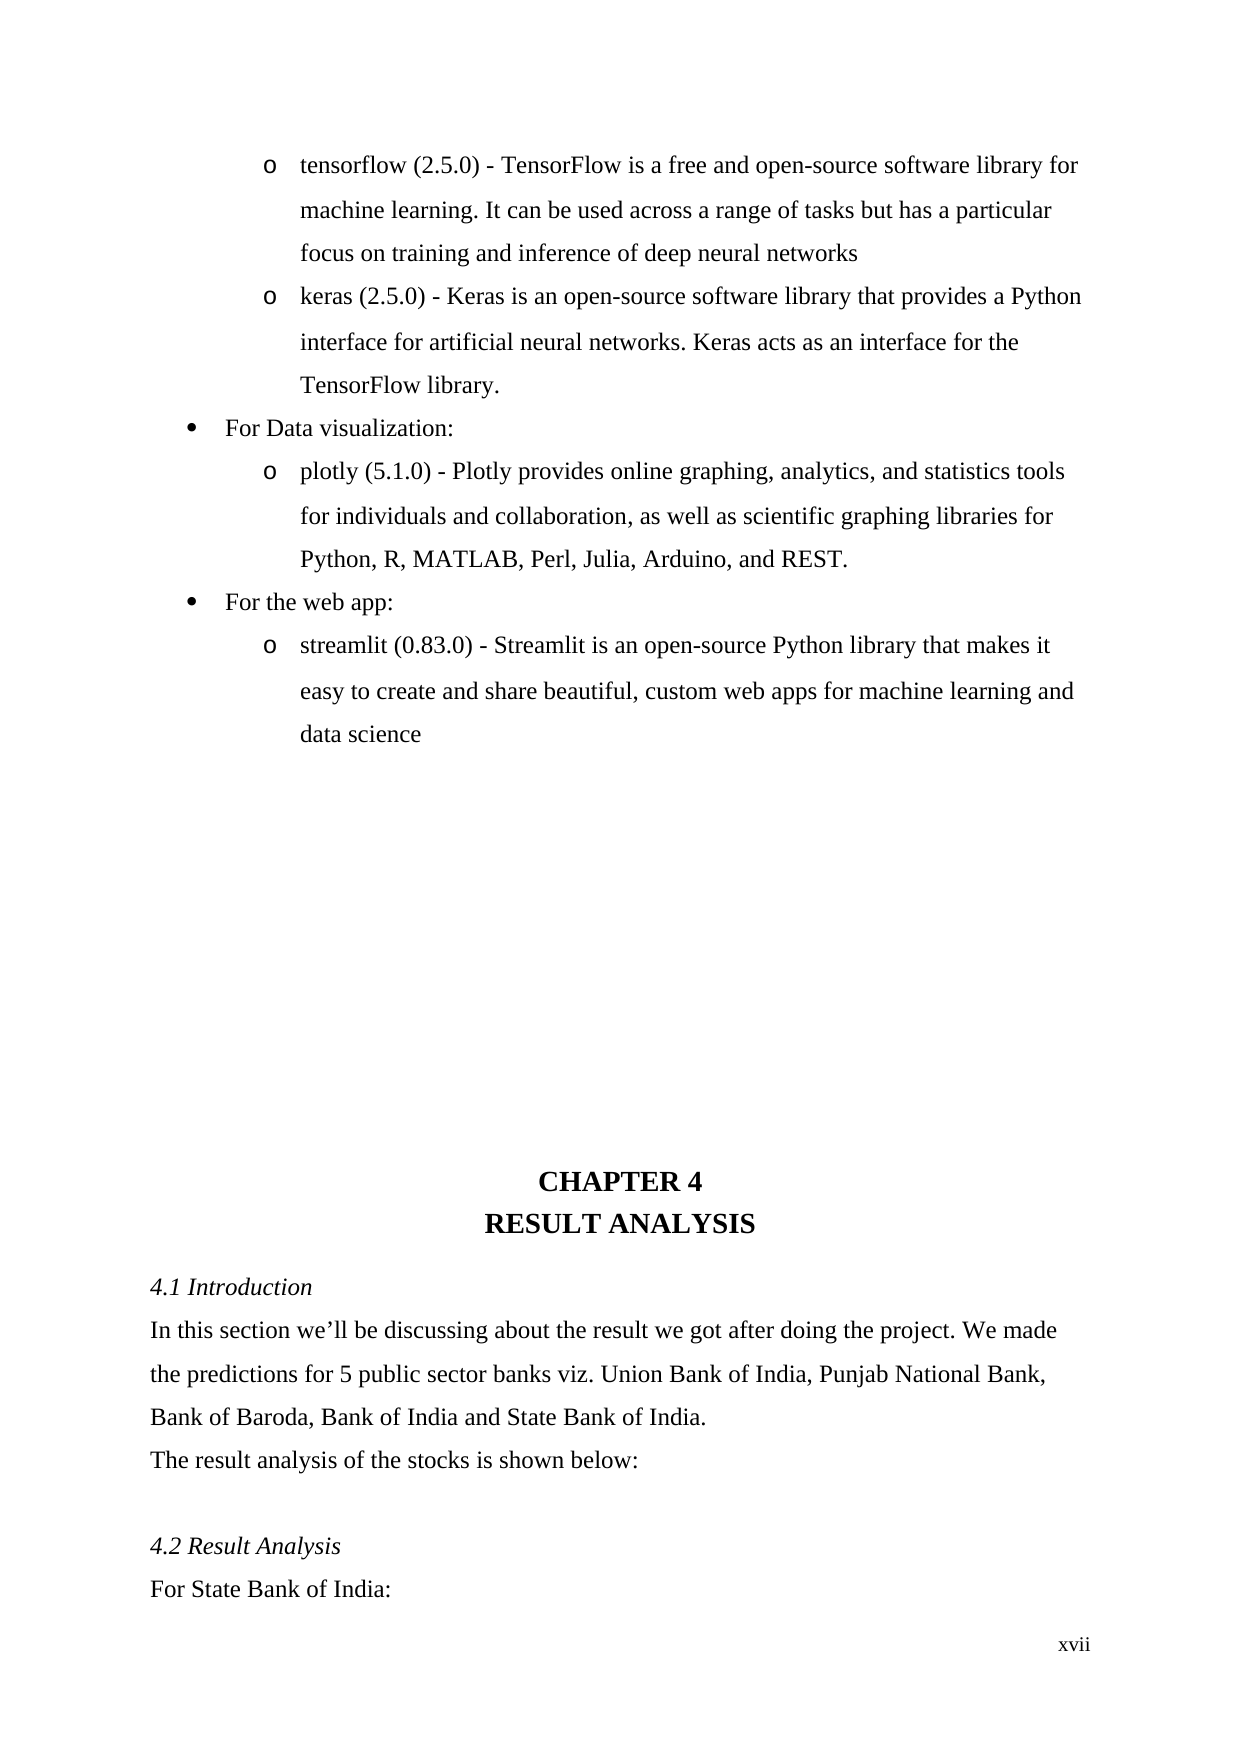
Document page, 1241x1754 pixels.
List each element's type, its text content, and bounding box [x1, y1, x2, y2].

text 4.1 Introduction [150, 1272, 1090, 1301]
list streamlit (0.83.0) - Streamlit is an open-source Python library that makes it easy to create and share beautiful, custom web apps for machine learning and data science [262, 631, 1090, 748]
text For State Bank of India: [150, 1574, 1090, 1603]
list keras (2.5.0) - Keras is an open-source software library that provides a Python interface for artificial neural networks. Keras acts as an interface for the TensorFlow library. [262, 281, 1090, 398]
list plotly (5.1.0) - Plotly provides online graphing, analytics, and statistics tools for individuals and collaboration, as well as scientific graphing libraries for Python, R, MATLAB, Perl, Julia, Arduino, and REST. [262, 456, 1090, 573]
list For the web app: [187, 587, 1090, 616]
text In this section we’ll be discussing about the result we got after doing the project. We made the predictions for 5 public sector banks viz. Union Bank of India, Punjab National Bank, Bank of Baroda, Bank of India and State Bank of India. [150, 1316, 1090, 1431]
text RESULT ANALYSIS [150, 1206, 1090, 1240]
text 4.2 Result Analysis [150, 1531, 1090, 1560]
list tensorflow (2.5.0) - TensorFlow is a free and open-source software library for machine learning. It can be used across a range of tasks but has a particular focus on training and inference of deep neural networks [262, 150, 1090, 267]
text CHAPTER 4 [150, 1164, 1090, 1198]
text The result analysis of the stocks is shown below: [150, 1445, 1090, 1474]
list For Data visualization: [187, 413, 1090, 442]
